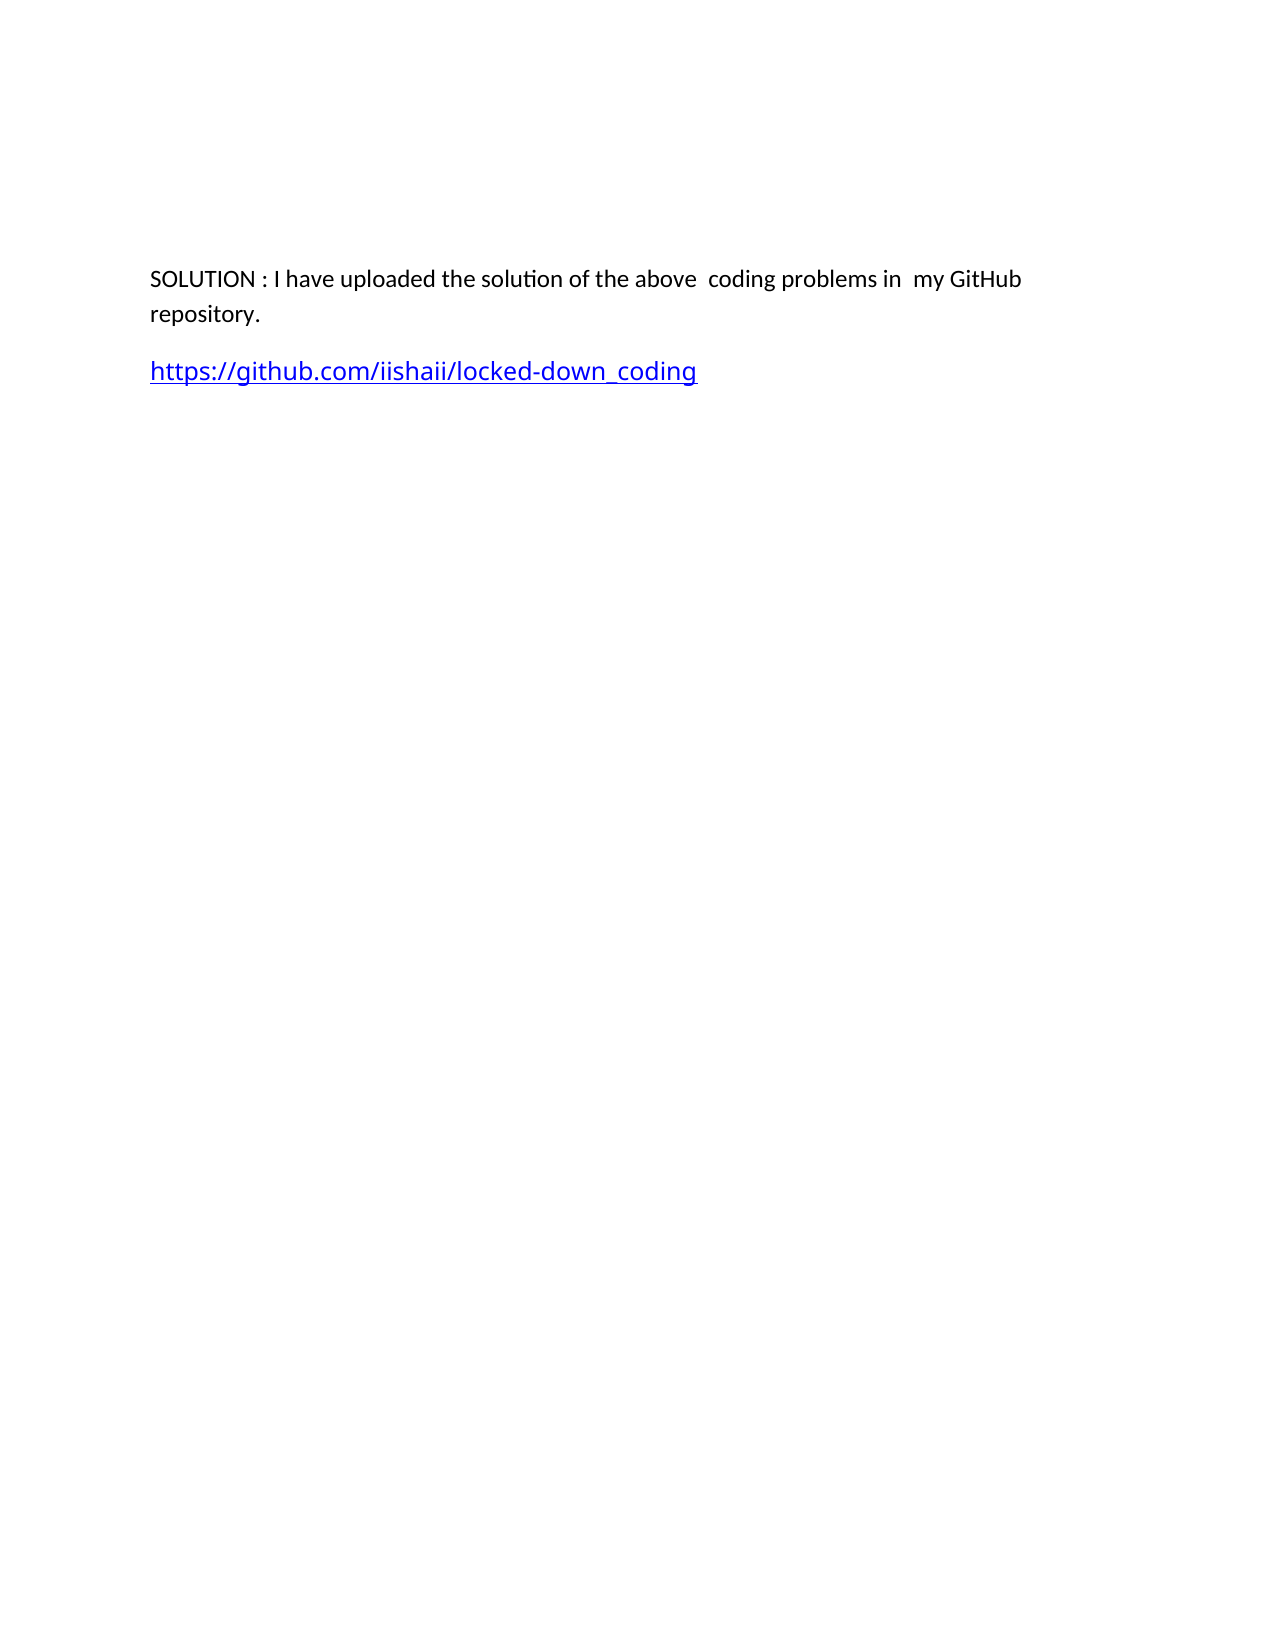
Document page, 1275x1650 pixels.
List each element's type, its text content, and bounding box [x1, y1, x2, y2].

text https://github.com/iishaii/locked-down_coding [150, 354, 1125, 388]
text SOLUTION : I have uploaded the solution of the above coding problems in my GitHub repository. [150, 263, 1125, 328]
